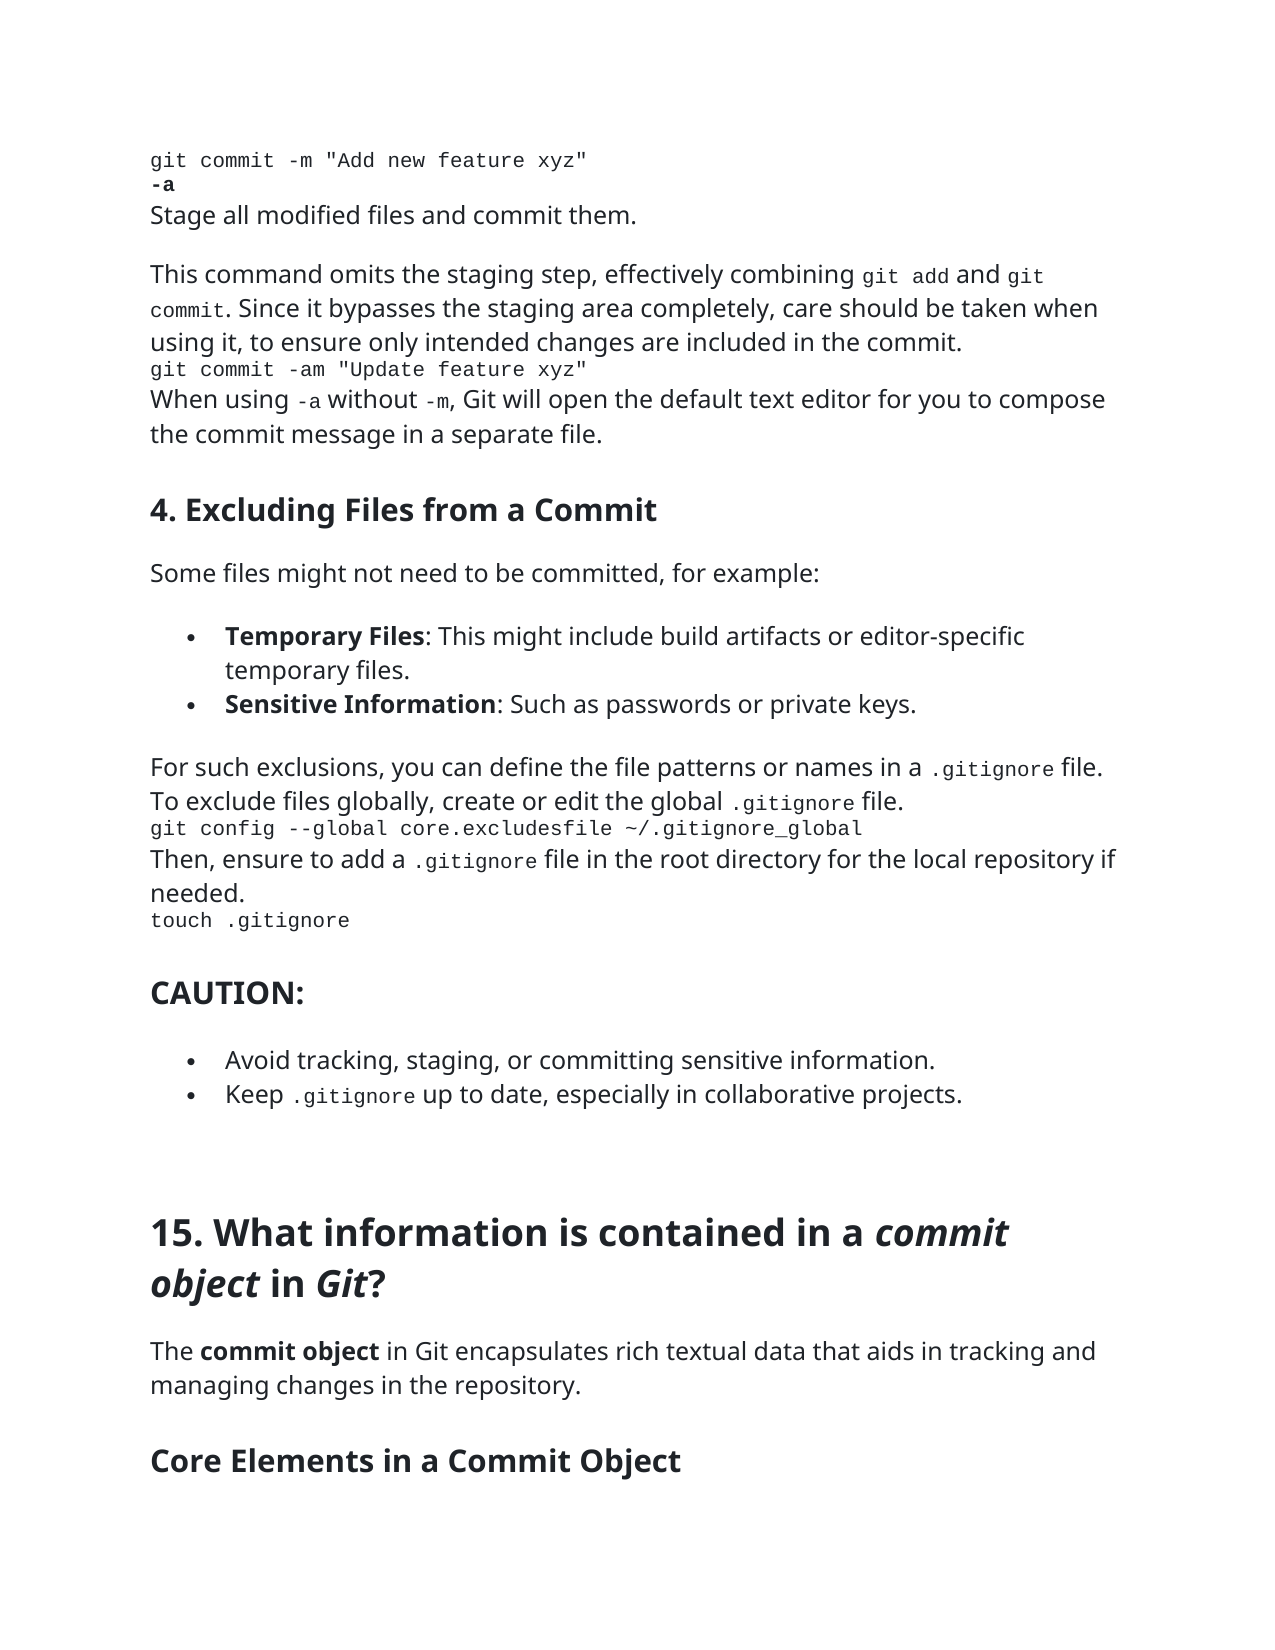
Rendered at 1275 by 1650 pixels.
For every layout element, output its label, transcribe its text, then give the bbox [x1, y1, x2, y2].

text git config --global core.excludesfile ~/.gitignore_global [150, 818, 1125, 842]
text 15. What information is contained in a commit object in Git? [150, 1206, 1125, 1308]
text CAUTION: [150, 971, 1125, 1014]
text To exclude files globally, create or edit the global .gitignore file. [150, 784, 1125, 818]
text The commit object in Git encapsulates rich textual data that aids in tracking and managing changes in the repository. [150, 1333, 1125, 1402]
list Sensitive Information: Such as passwords or private keys. [187, 687, 1125, 721]
text git commit -m "Add new feature xyz" [150, 150, 1125, 174]
text Then, ensure to add a .gitignore file in the root directory for the local repository if needed. [150, 842, 1125, 910]
text touch .gitignore [150, 910, 1125, 933]
text This command omits the staging step, effectively combining git add and git commit. Since it bypasses the staging area completely, care should be taken when using it, to ensure only intended changes are included in the commit. [150, 256, 1125, 358]
text Stage all modified files and commit them. [150, 197, 1125, 231]
list Keep .gitignore up to date, especially in collaborative projects. [187, 1077, 1125, 1111]
text For such exclusions, you can define the file patterns or names in a .gitignore file. [150, 750, 1125, 784]
text -a [150, 174, 1125, 197]
text When using -a without -m, Git will open the default text editor for you to compose the commit message in a separate file. [150, 382, 1125, 450]
text 4. Excluding Files from a Commit [150, 488, 1125, 530]
list Temporary Files: This might include build artifacts or editor-specific temporary files. [187, 619, 1125, 687]
text git commit -am "Update feature xyz" [150, 358, 1125, 382]
list Avoid tracking, staging, or committing sensitive information. [187, 1043, 1125, 1077]
text Core Elements in a Commit Object [150, 1439, 1125, 1482]
text Some files might not need to be committed, for example: [150, 555, 1125, 589]
